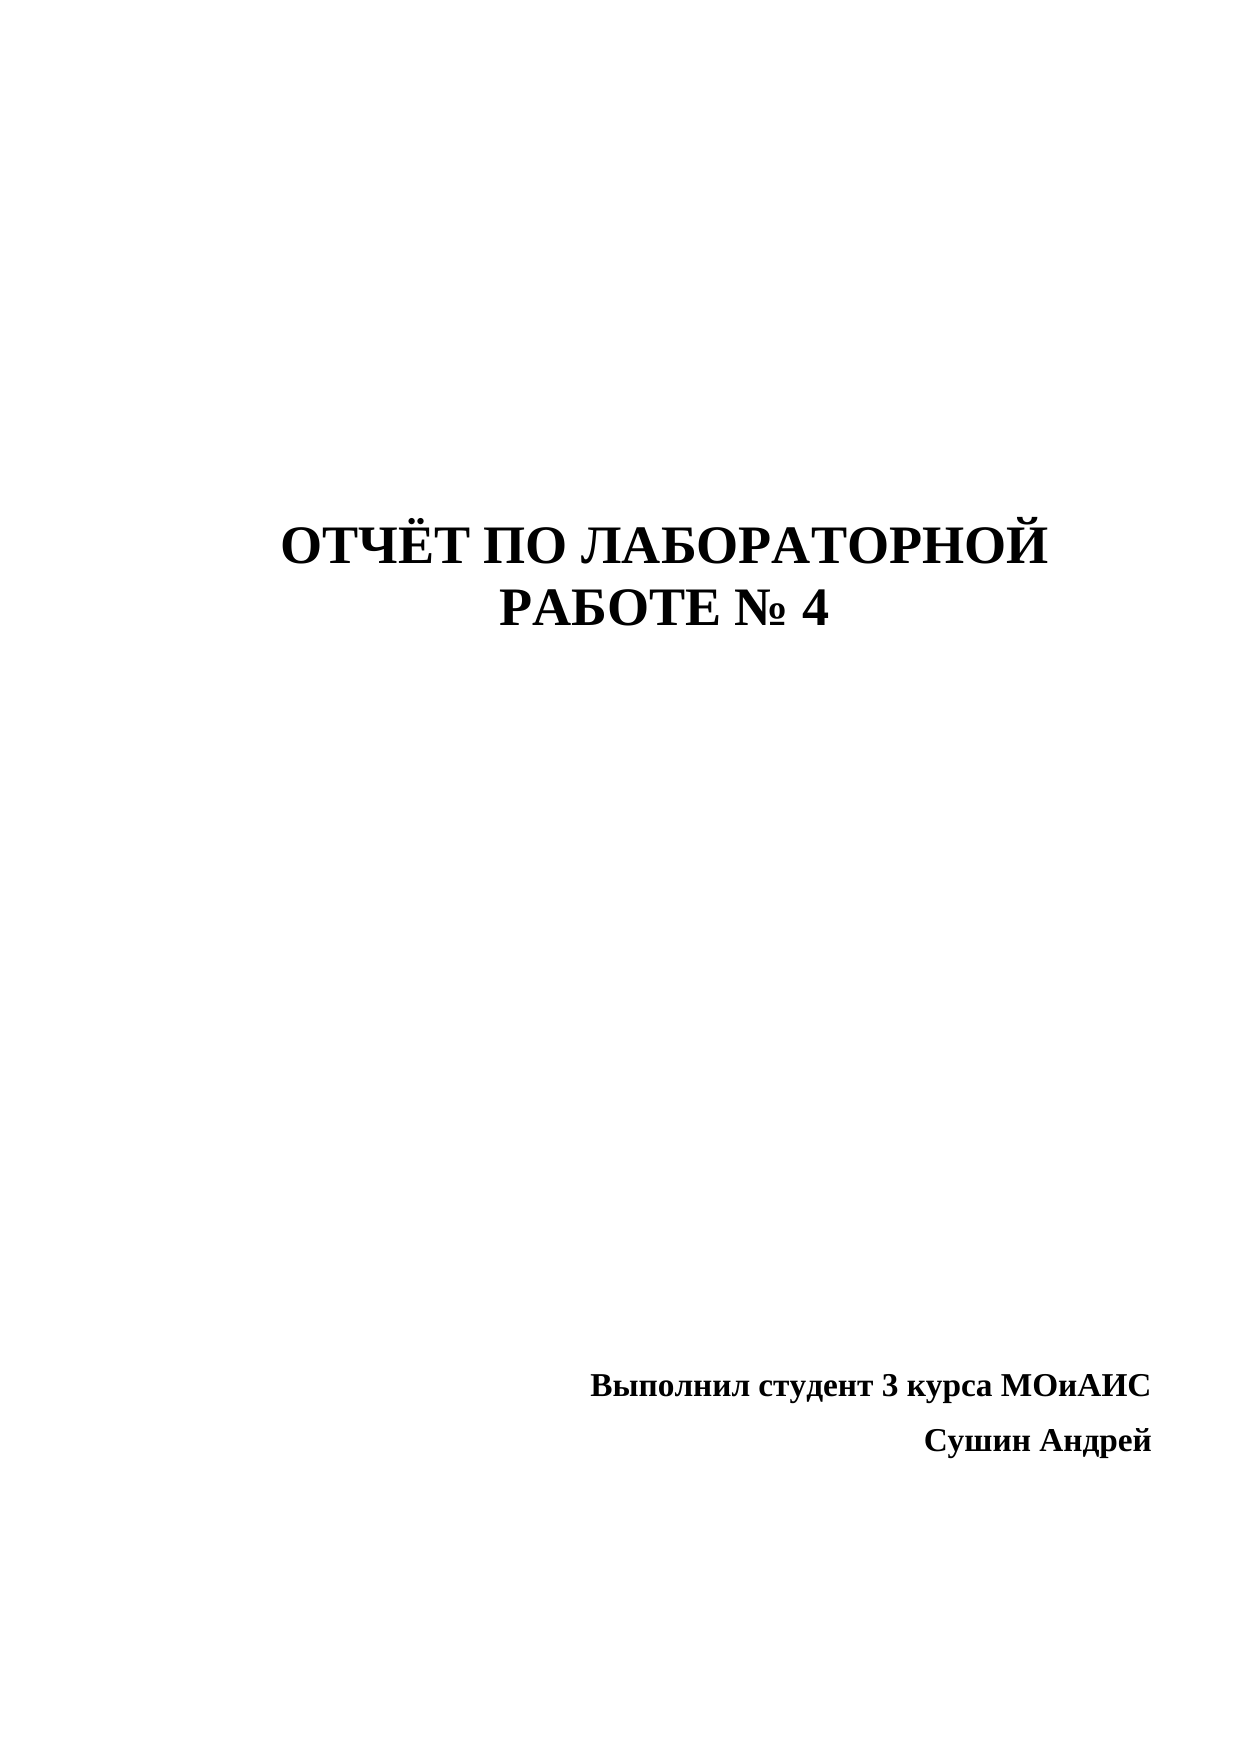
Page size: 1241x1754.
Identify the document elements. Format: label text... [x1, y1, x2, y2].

text Выполнил студент 3 курса МОиАИС [177, 1365, 1152, 1403]
text ОТЧЁТ ПО ЛАБОРАТОРНОЙ РАБОТЕ № 4 [177, 513, 1152, 637]
text Сушин Андрей [177, 1420, 1152, 1458]
